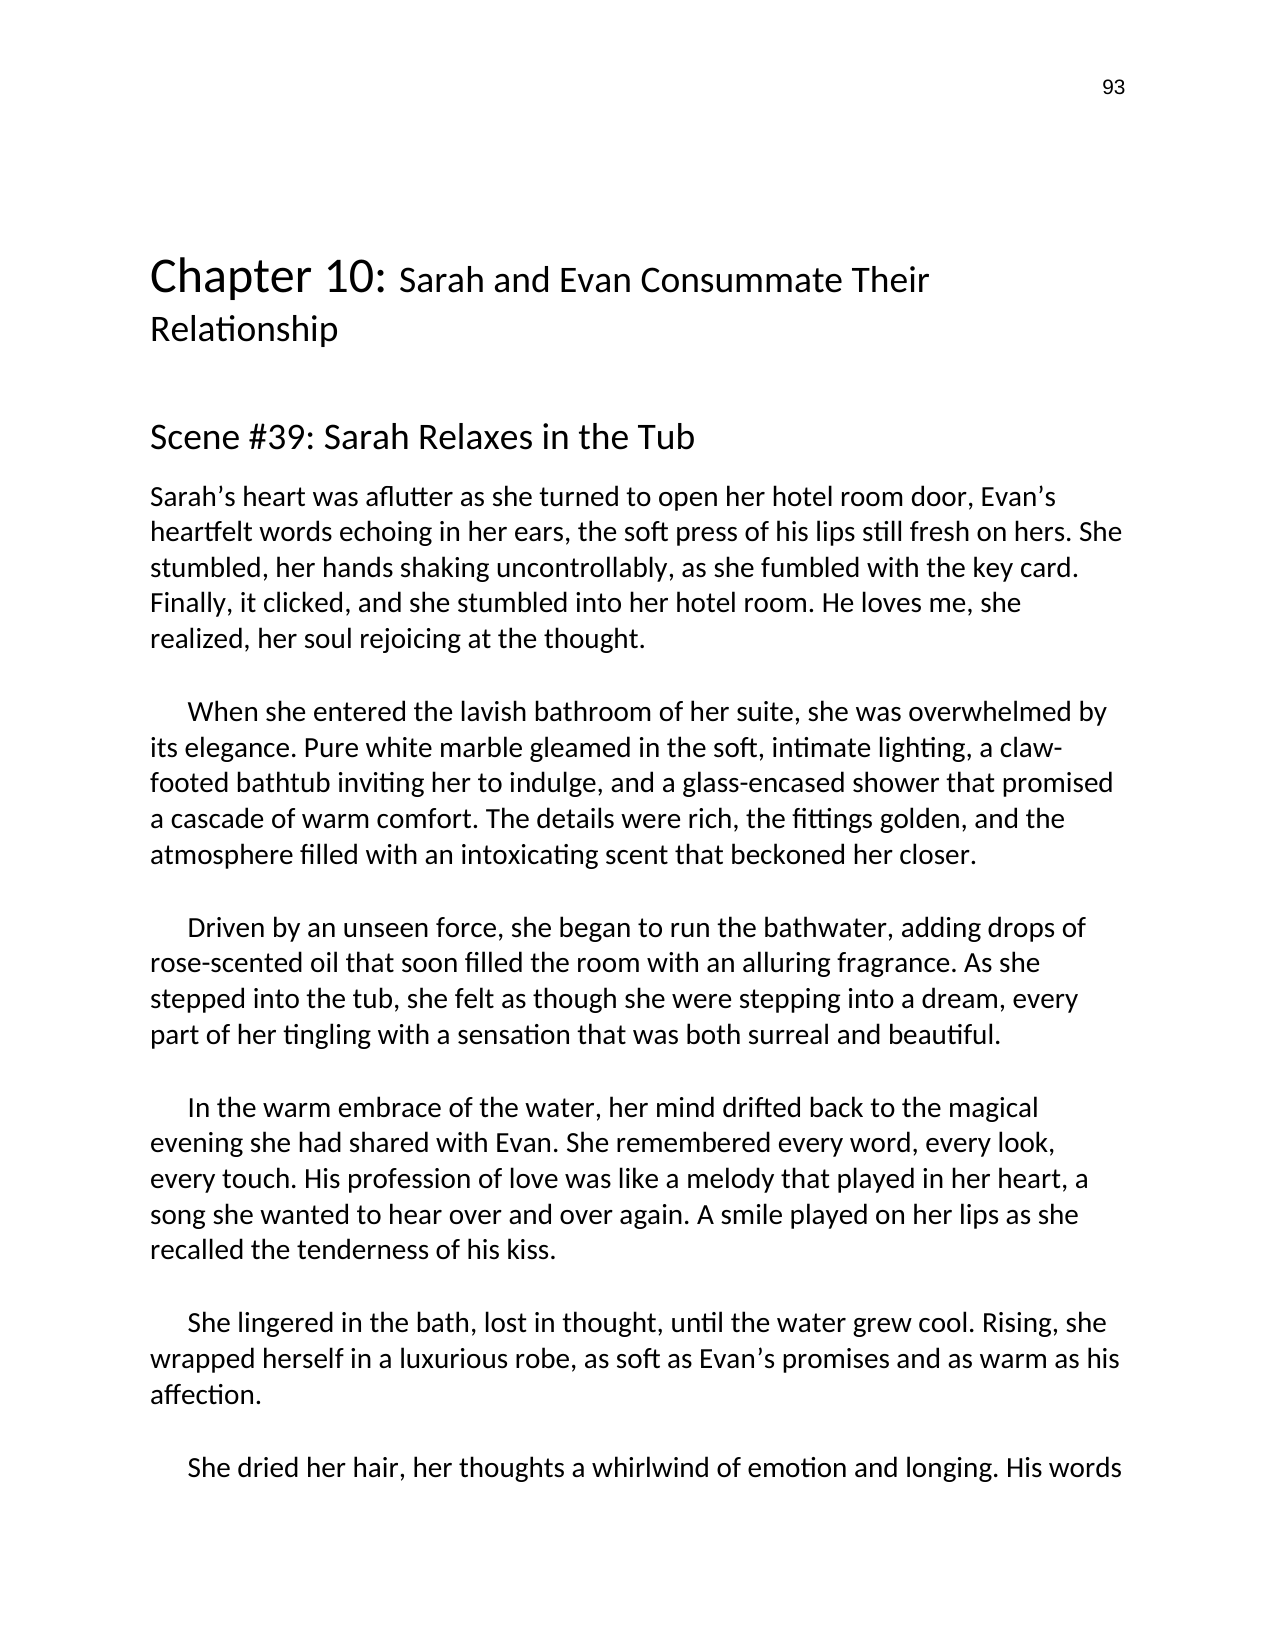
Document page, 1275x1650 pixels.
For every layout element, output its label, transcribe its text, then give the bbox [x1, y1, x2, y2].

text Scene #39: Sarah Relaxes in the Tub [150, 413, 1125, 459]
text She lingered in the bath, lost in thought, until the water grew cool. Rising, she wrapped herself in a luxurious robe, as soft as Evan’s promises and as warm as his affection. [150, 1304, 1125, 1411]
text Driven by an unseen force, she began to run the bathwater, adding drops of rose-scented oil that soon filled the room with an alluring fragrance. As she stepped into the tub, she felt as though she were stepping into a dream, every part of her tingling with a sensation that was both surreal and beautiful. [150, 909, 1125, 1051]
text When she entered the lavish bathroom of her suite, she was overwhelmed by its elegance. Pure white marble gleamed in the soft, intimate lighting, a claw-footed bathtub inviting her to indulge, and a glass-encased shower that promised a cascade of warm comfort. The details were rich, the fittings golden, and the atmosphere filled with an intoxicating scent that beckoned her closer. [150, 693, 1125, 871]
subtitle Chapter 10: Sarah and Evan Consummate Their Relationship [150, 244, 1125, 351]
text In the warm embrace of the water, her mind drifted back to the magical evening she had shared with Evan. She remembered every word, every look, every touch. His profession of love was like a melody that played in her heart, a song she wanted to hear over and over again. A smile played on her lips as she recalled the tenderness of his kiss. [150, 1089, 1125, 1267]
text Sarah’s heart was aflutter as she turned to open her hotel room door, Evan’s heartfelt words echoing in her ears, the soft press of his lips still fresh on hers. She stumbled, her hands shaking uncontrollably, as she fumbled with the key card. Finally, it clicked, and she stumbled into her hotel room. He loves me, she realized, her soul rejoicing at the thought. [150, 478, 1125, 656]
